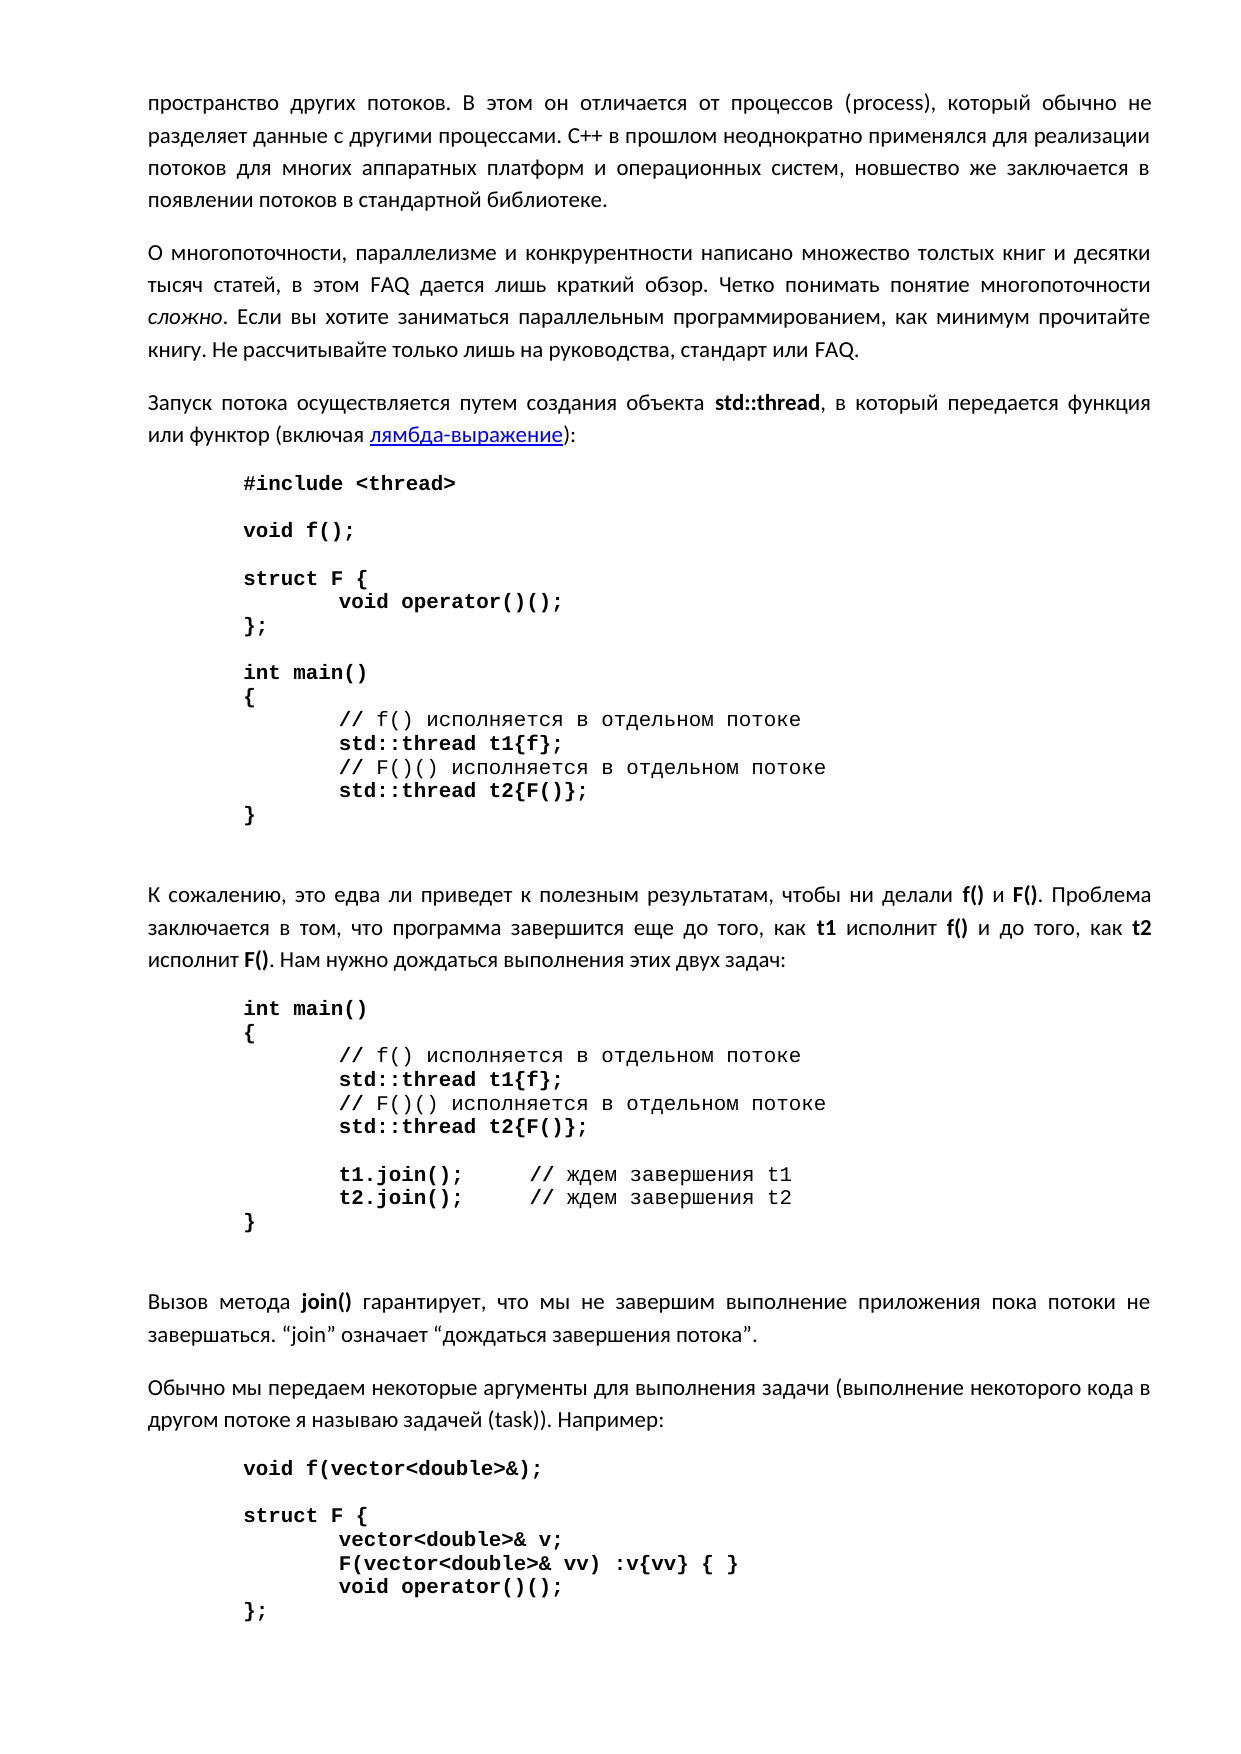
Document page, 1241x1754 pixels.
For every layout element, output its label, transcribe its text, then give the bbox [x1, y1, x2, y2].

text Вызов метода join() гарантирует, что мы не завершим выполнение приложения пока потоки не завершаться. “join” означает “дождаться завершения потока”. [148, 1287, 1152, 1348]
text // f() исполняется в отдельном потоке [148, 1045, 1152, 1069]
text Запуск потока осуществляется путем создания объекта std::thread, в который передается функция или функтор (включая лямбда-выражение): [148, 388, 1152, 448]
text void f(vector<double>&); [148, 1458, 1152, 1482]
text }; [148, 615, 1152, 638]
text std::thread t2{F()}; [148, 1116, 1152, 1140]
text int main() [148, 662, 1152, 686]
text { [148, 686, 1152, 709]
text t1.join(); // ждем завершения t1 [148, 1163, 1152, 1187]
text struct F { [148, 567, 1152, 591]
text int main() [148, 998, 1152, 1022]
text { [148, 1022, 1152, 1045]
text vector<double>& v; [148, 1529, 1152, 1552]
text std::thread t1{f}; [148, 733, 1152, 757]
text struct F { [148, 1505, 1152, 1529]
text }; [148, 1600, 1152, 1623]
text О многопоточности, параллелизме и конкрурентности написано множество толстых книг и десятки тысяч статей, в этом FAQ дается лишь краткий обзор. Четко понимать понятие многопоточности сложно. Если вы хотите заниматься параллельным программированием, как минимум прочитайте книгу. Не рассчитывайте только лишь на руководства, стандарт или FAQ. [148, 238, 1152, 363]
text void f(); [148, 520, 1152, 544]
text #include <thread> [148, 473, 1152, 497]
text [148, 88, 1152, 213]
text } [148, 1211, 1152, 1234]
text void operator()(); [148, 1576, 1152, 1600]
text // f() исполняется в отдельном потоке [148, 709, 1152, 733]
text std::thread t2{F()}; [148, 780, 1152, 804]
text Обычно мы передаем некоторые аргументы для выполнения задачи (выполнение некоторого кода в другом потоке я называю задачей (task)). Например: [148, 1373, 1152, 1433]
text t2.join(); // ждем завершения t2 [148, 1187, 1152, 1211]
text void operator()(); [148, 591, 1152, 615]
text std::thread t1{f}; [148, 1069, 1152, 1093]
text // F()() исполняется в отдельном потоке [148, 757, 1152, 780]
text // F()() исполняется в отдельном потоке [148, 1093, 1152, 1116]
text К сожалению, это едва ли приведет к полезным результатам, чтобы ни делали f() и F(). Проблема заключается в том, что программа завершится еще до того, как t1 исполнит f() и до того, как t2 исполнит F(). Нам нужно дождаться выполнения этих двух задач: [148, 881, 1152, 973]
text } [148, 804, 1152, 828]
text F(vector<double>& vv) :v{vv} { } [148, 1552, 1152, 1576]
